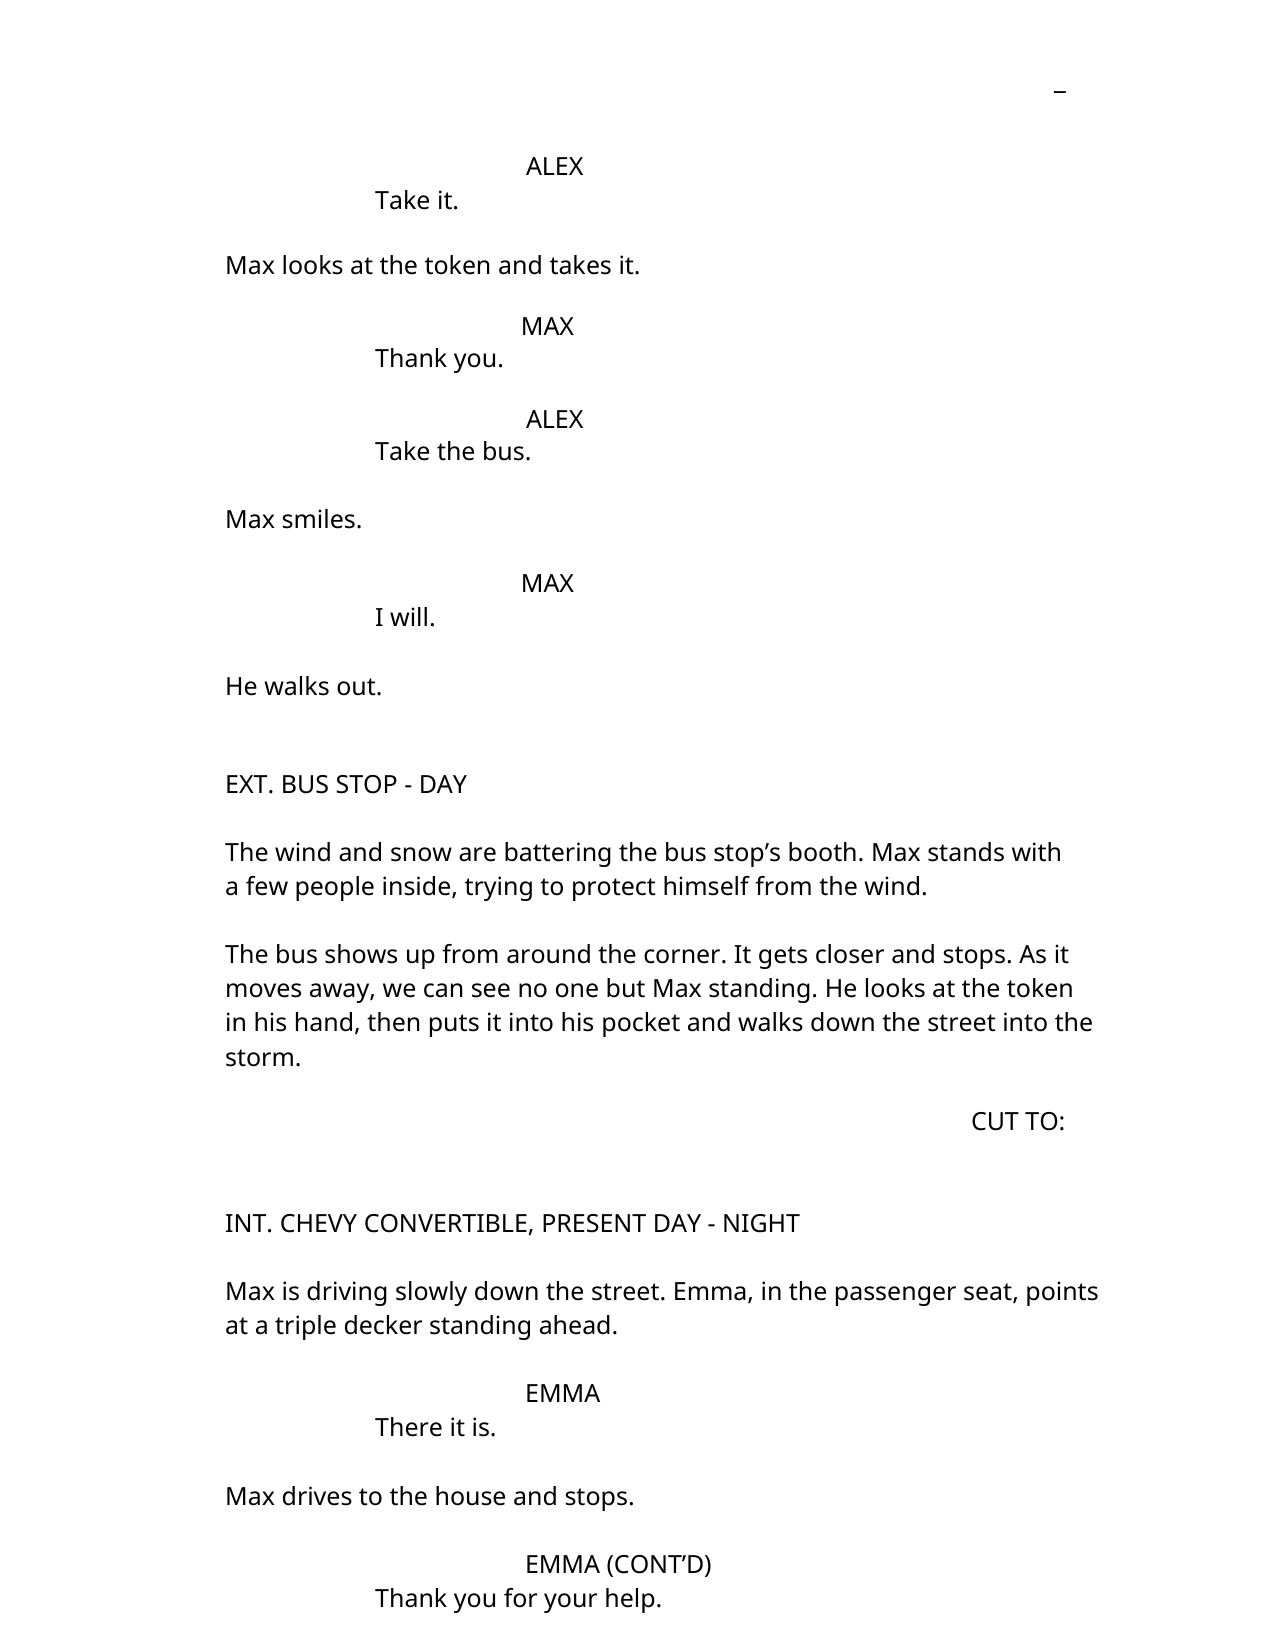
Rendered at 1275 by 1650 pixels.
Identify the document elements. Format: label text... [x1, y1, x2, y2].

text EMMA [525, 1376, 1127, 1410]
text Take it. [375, 183, 1127, 217]
text INT. CHEVY CONVERTIBLE, PRESENT DAY - NIGHT [225, 1206, 1127, 1240]
text There it is. [375, 1410, 1127, 1444]
text He walks out. [225, 668, 1127, 702]
text The wind and snow are battering the bus stop’s booth. Max stands with a few people inside, trying to protect himself from the wind. [225, 835, 1073, 903]
text Thank you. [375, 341, 1127, 374]
text The bus shows up from around the corner. It gets closer and stops. As it moves away, we can see no one but Max standing. He looks at the token in his hand, then puts it into his pocket and walks down the street into the storm. [225, 937, 1102, 1073]
text Thank you for your help. [375, 1580, 1127, 1614]
text ALEX [223, 409, 886, 433]
text EXT. BUS STOP - DAY [225, 767, 1127, 801]
text I will. [375, 600, 1127, 634]
text CUT TO: [139, 1103, 1065, 1138]
text Max is driving slowly down the street. Emma, in the passenger seat, points at a triple decker standing ahead. [225, 1274, 1116, 1342]
text MAX [223, 316, 872, 340]
text EMMA (CONT’D) [525, 1546, 1127, 1580]
text MAX [223, 566, 872, 600]
text Max looks at the token and takes it. [225, 247, 1127, 281]
text Max drives to the house and stops. [225, 1478, 1127, 1512]
text Max smiles. [225, 502, 1127, 536]
text ALEX [223, 149, 886, 183]
text Take the bus. [375, 433, 1127, 468]
